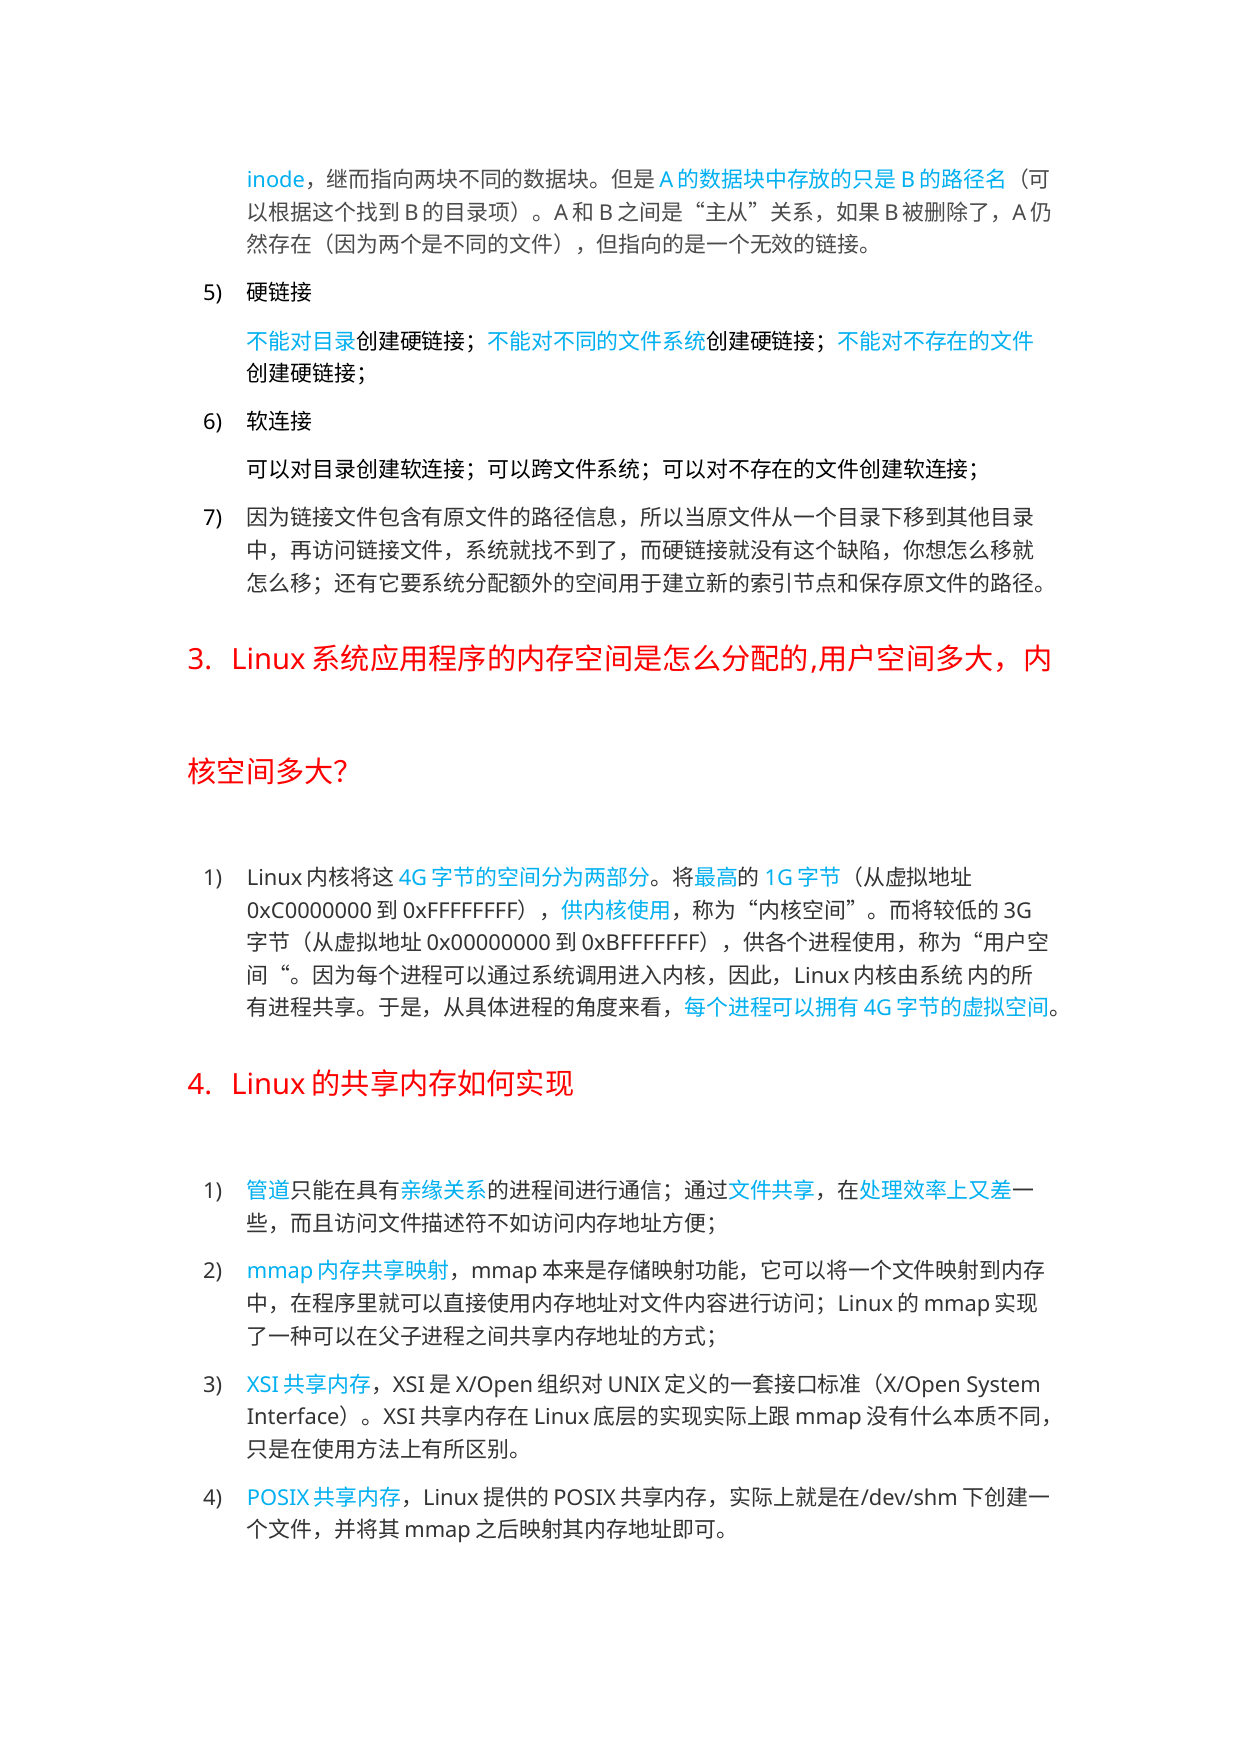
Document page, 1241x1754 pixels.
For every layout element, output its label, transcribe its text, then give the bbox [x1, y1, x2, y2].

list 软连接 [203, 404, 1053, 436]
list XSI共享内存，XSI是X/Open组织对UNIX定义的一套接口标准（X/Open System Interface）。XSI共享内存在Linux底层的实现实际上跟mmap没有什么本质不同，只是在使用方法上有所区别。 [203, 1366, 1053, 1464]
list mmap内存共享映射，mmap本来是存储映射功能，它可以将一个文件映射到内存中，在程序里就可以直接使用内存地址对文件内容进行访问；Linux的mmap实现了一种可以在父子进程之间共享内存地址的方式； [203, 1253, 1053, 1351]
list Linux内核将这4G字节的空间分为两部分。将最高的 1G字节（从虚拟地址0xC0000000到0xFFFFFFFF），供内核使用，称为“内核空间”。而将较低的3G字节（从虚拟地址 0x00000000到0xBFFFFFFF），供各个进程使用，称为“用户空间“。因为每个进程可以通过系统调用进入内核，因此，Linux内核由系统 内的所有进程共享。于是，从具体进程的角度来看，每个进程可以拥有4G字节的虚拟空间。 [203, 860, 1053, 1022]
picture [797, 1184, 808, 1189]
subtitle Linux的共享内存如何实现 [187, 1049, 1053, 1114]
list 硬链接 [203, 275, 1053, 308]
list 可以对目录创建软连接；可以跨文件系统；可以对不存在的文件创建软连接； [247, 452, 1053, 484]
subtitle Linux系统应用程序的内存空间是怎么分配的,用户空间多大，内核空间多大？ [187, 625, 1053, 802]
picture [339, 1491, 350, 1496]
picture [718, 877, 733, 887]
list 管道只能在具有亲缘关系的进程间进行通信；通过文件共享，在处理效率上又差一些，而且访问文件描述符不如访问内存地址方便； [203, 1173, 1053, 1238]
picture [309, 1378, 320, 1383]
picture [387, 1264, 398, 1269]
list 不能对目录创建硬链接；不能对不同的文件系统创建硬链接；不能对不存在的文件创建硬链接； [247, 323, 1053, 388]
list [203, 162, 1053, 259]
list POSIX共享内存，Linux提供的POSIX共享内存，实际上就是在/dev/shm下创建一个文件，并将其mmap之后映射其内存地址即可。 [203, 1479, 1053, 1544]
list 因为链接文件包含有原文件的路径信息，所以当原文件从一个目录下移到其他目录中，再访问链接文件，系统就找不到了，而硬链接就没有这个缺陷，你想怎么移就怎么移；还有它要系统分配额外的空间用于建立新的索引节点和保存原文件的路径。 [203, 500, 1053, 598]
